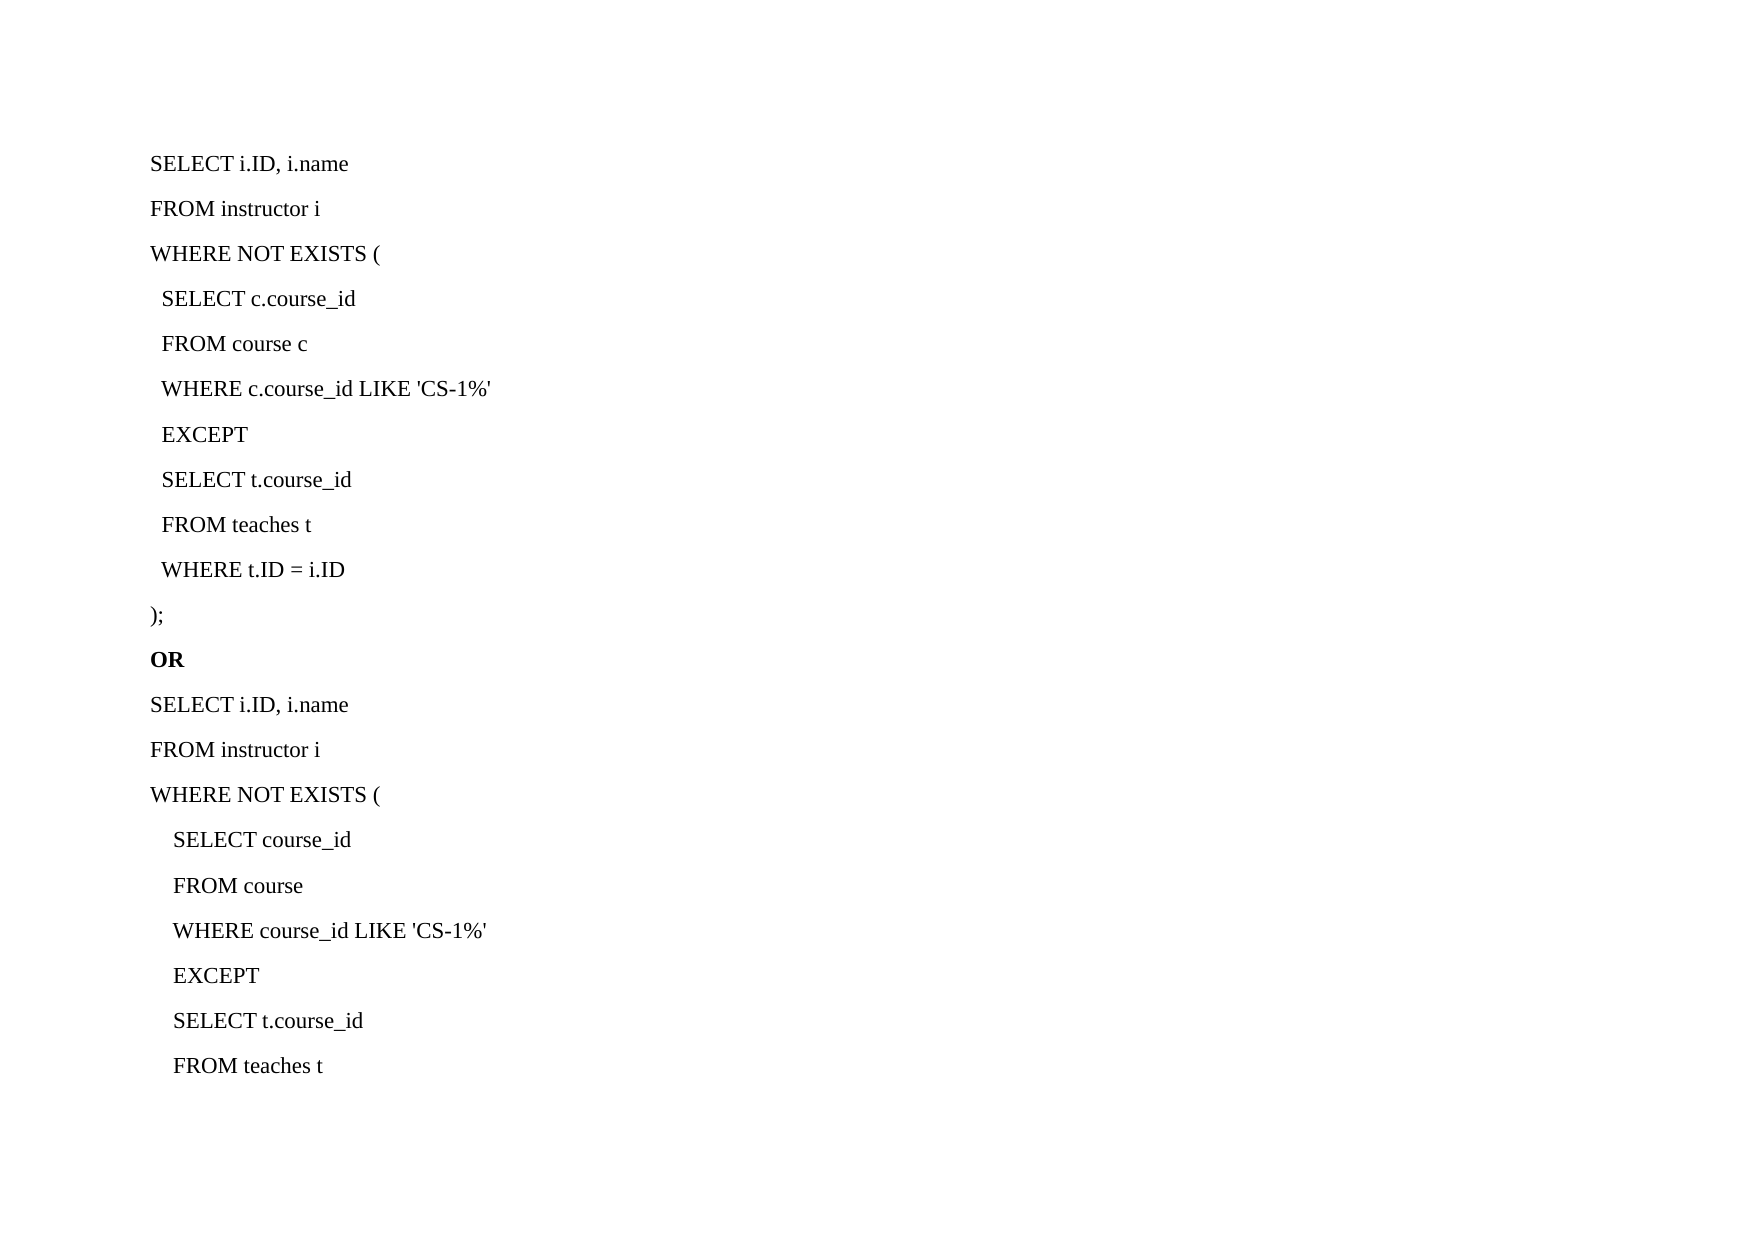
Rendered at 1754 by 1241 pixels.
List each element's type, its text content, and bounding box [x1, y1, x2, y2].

text SELECT i.ID, i.name [150, 691, 1604, 718]
text FROM teaches t [150, 1052, 1604, 1078]
text WHERE NOT EXISTS ( [150, 781, 1604, 808]
text FROM instructor i [150, 195, 1604, 221]
text FROM instructor i [150, 736, 1604, 763]
text FROM course [150, 872, 1604, 898]
text FROM course c [150, 330, 1604, 357]
text FROM teaches t [150, 511, 1604, 537]
text WHERE course_id LIKE 'CS-1%' [150, 917, 1604, 943]
text ); [150, 601, 1604, 627]
text SELECT i.ID, i.name [150, 150, 1604, 176]
text EXCEPT [150, 421, 1604, 447]
text WHERE t.ID = i.ID [150, 556, 1604, 582]
text SELECT t.course_id [150, 1007, 1604, 1033]
text OR [150, 646, 1604, 672]
text WHERE NOT EXISTS ( [150, 240, 1604, 267]
text SELECT course_id [150, 827, 1604, 853]
text WHERE c.course_id LIKE 'CS-1%' [150, 376, 1604, 402]
text SELECT t.course_id [150, 466, 1604, 492]
text EXCEPT [150, 962, 1604, 988]
text SELECT c.course_id [150, 285, 1604, 312]
